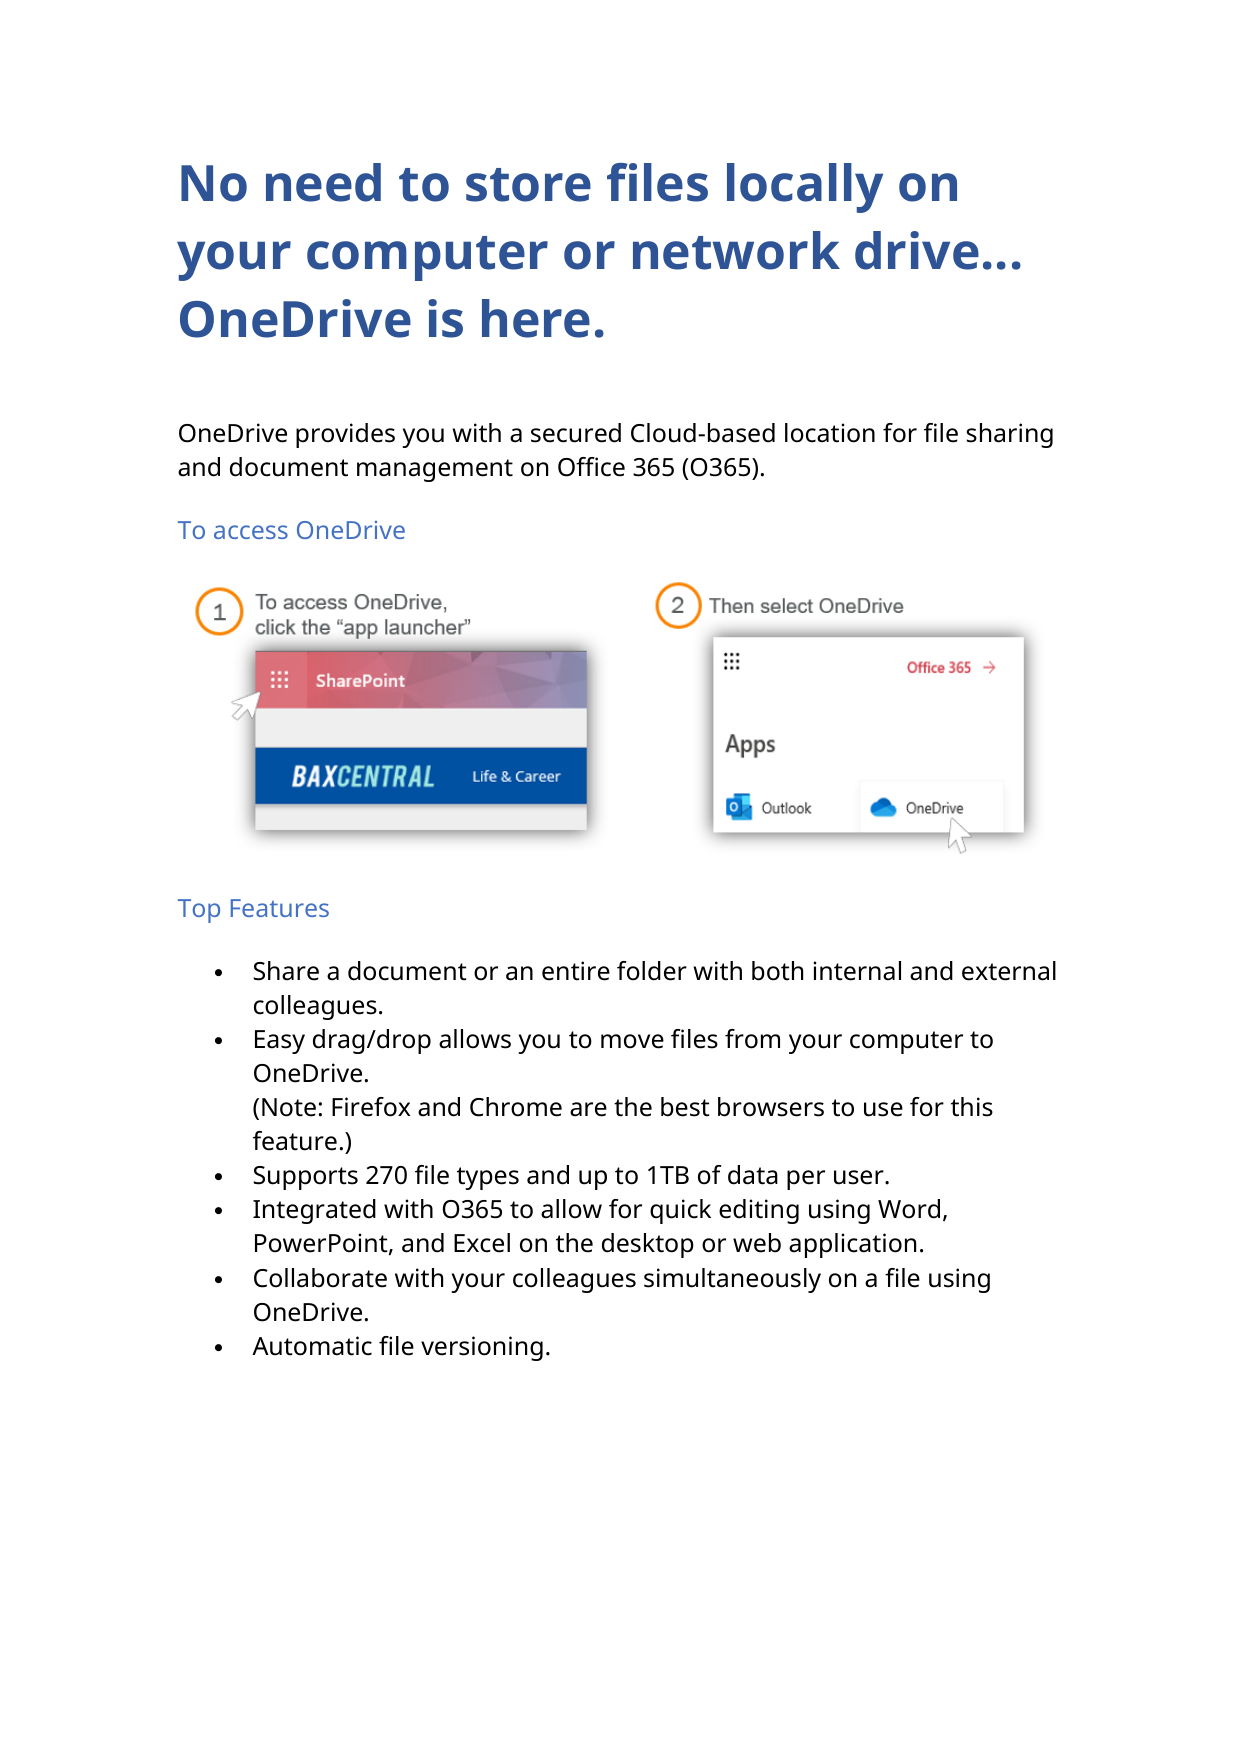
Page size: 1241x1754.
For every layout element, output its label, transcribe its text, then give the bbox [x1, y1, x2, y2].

list Supports 270 file types and up to 1TB of data per user. [215, 1158, 1063, 1192]
list Automatic file versioning. [215, 1328, 1063, 1362]
list Share a document or an entire folder with both internal and external colleagues. [215, 954, 1063, 1022]
text Top Features [177, 890, 1063, 924]
text No need to store files locally on your computer or network drive... OneDrive is here. [177, 148, 1063, 352]
picture [177, 570, 626, 865]
list Collaborate with your colleagues simultaneously on a file using OneDrive. [215, 1260, 1063, 1328]
list Easy drag/drop allows you to move files from your computer to OneDrive. (Note: Firefox and Chrome are the best browsers to use for this feature.) [215, 1022, 1063, 1158]
picture [644, 575, 1047, 862]
list Integrated with O365 to allow for quick editing using Word, PowerPoint, and Excel on the desktop or web application. [215, 1192, 1063, 1260]
text OneDrive provides you with a secured Cloud-based location for file sharing and document management on Office 365 (O365). [177, 381, 1063, 483]
text To access OneDrive [177, 512, 1063, 547]
